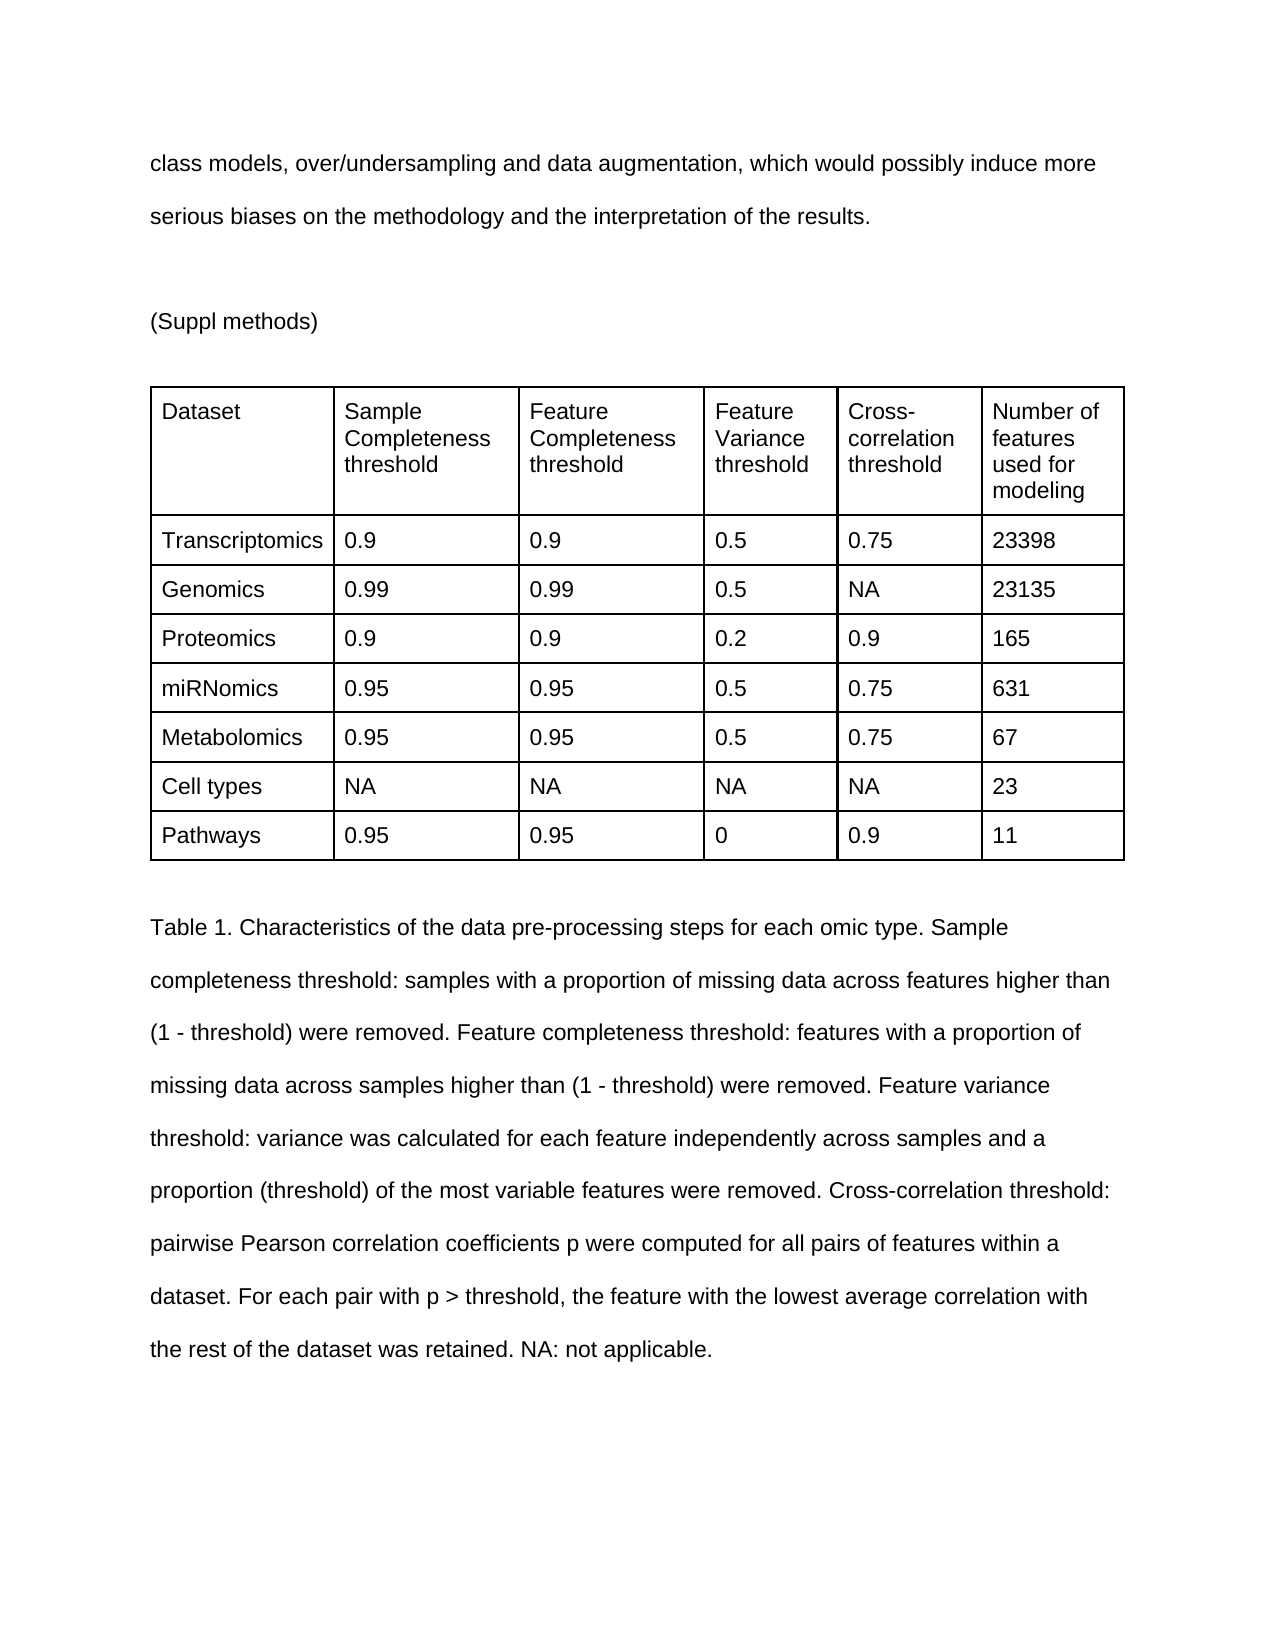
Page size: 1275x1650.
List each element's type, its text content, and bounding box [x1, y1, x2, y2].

table_header Feature Completeness threshold [520, 388, 703, 514]
table_cell 0.95 [520, 664, 703, 711]
table_cell 165 [983, 615, 1123, 662]
table_cell 0.5 [705, 516, 836, 563]
table_cell NA [839, 566, 981, 613]
table_cell miRNomics [152, 664, 333, 711]
table_header Cross-correlation threshold [839, 388, 981, 514]
table_cell 0.75 [839, 516, 981, 563]
table_header Number of features used for modeling [983, 388, 1123, 514]
table_cell 0.95 [335, 664, 518, 711]
table_cell Proteomics [152, 615, 333, 662]
table_cell Transcriptomics [152, 516, 333, 563]
table_cell 0.75 [839, 713, 981, 761]
table_cell 0.9 [839, 615, 981, 662]
table_header Dataset [152, 388, 333, 514]
table_cell NA [335, 763, 518, 810]
table_header Feature Variance threshold [705, 388, 836, 514]
table_cell 0.75 [839, 664, 981, 711]
table_cell 0.5 [705, 713, 836, 761]
text Table 1. Characteristics of the data pre-processing steps for each omic type. Sample completeness threshold: samples with a proportion of missing data across features higher than (1 - threshold) were removed. Feature completeness threshold: features with a proportion of missing data across samples higher than (1 - threshold) were removed. Feature variance threshold: variance was calculated for each feature independently across samples and a proportion (threshold) of the most variable features were removed. Cross-correlation threshold: pairwise Pearson correlation coefficients p were computed for all pairs of features within a dataset. For each pair with p > threshold, the feature with the lowest average correlation with the rest of the dataset was retained. NA: not applicable. [150, 914, 1125, 1362]
table_cell 0.99 [335, 566, 518, 613]
table_cell 0.95 [335, 713, 518, 761]
table_cell 0.9 [335, 615, 518, 662]
table_cell 23398 [983, 516, 1123, 563]
table_cell 0.99 [520, 566, 703, 613]
table_cell Metabolomics [152, 713, 333, 761]
table_cell NA [520, 763, 703, 810]
table_cell 0.5 [705, 566, 836, 613]
table_cell 0.9 [335, 516, 518, 563]
table_cell 0 [705, 812, 836, 859]
table_cell 0.9 [520, 516, 703, 563]
table_cell 23 [983, 763, 1123, 810]
table_cell 23135 [983, 566, 1123, 613]
table_cell Genomics [152, 566, 333, 613]
text (Suppl methods) [150, 308, 1125, 334]
table_cell 0.95 [335, 812, 518, 859]
table_header Sample Completeness threshold [335, 388, 518, 514]
table_cell 0.9 [520, 615, 703, 662]
table_cell 0.5 [705, 664, 836, 711]
table_cell 0.2 [705, 615, 836, 662]
table_cell 11 [983, 812, 1123, 859]
table_cell 631 [983, 664, 1123, 711]
table_cell 0.95 [520, 713, 703, 761]
table_cell 67 [983, 713, 1123, 761]
table_cell Cell types [152, 763, 333, 810]
table_cell Pathways [152, 812, 333, 859]
table_cell 0.95 [520, 812, 703, 859]
table_cell 0.9 [839, 812, 981, 859]
table_cell NA [705, 763, 836, 810]
table_cell NA [839, 763, 981, 810]
